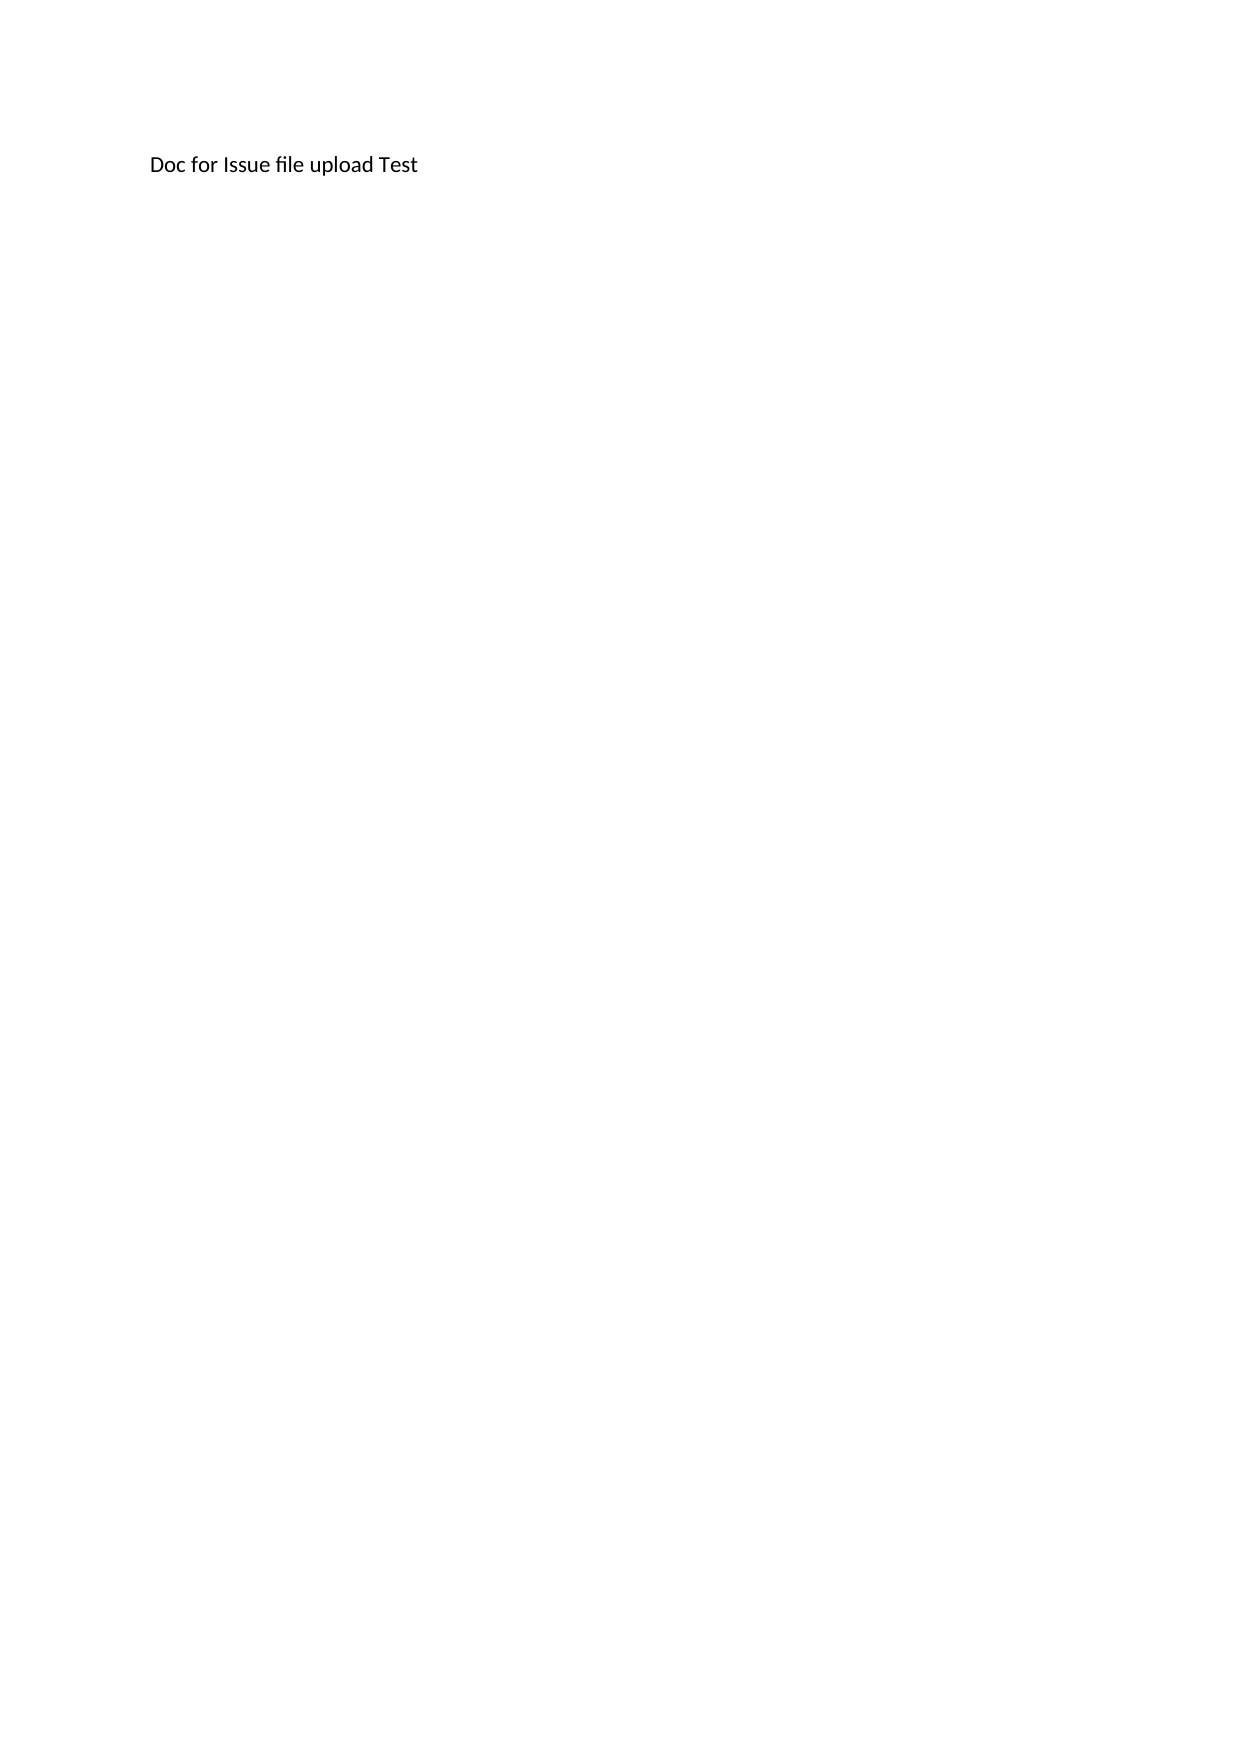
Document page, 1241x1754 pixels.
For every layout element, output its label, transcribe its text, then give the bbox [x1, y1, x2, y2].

text Doc for Issue file upload Test [150, 150, 1090, 178]
